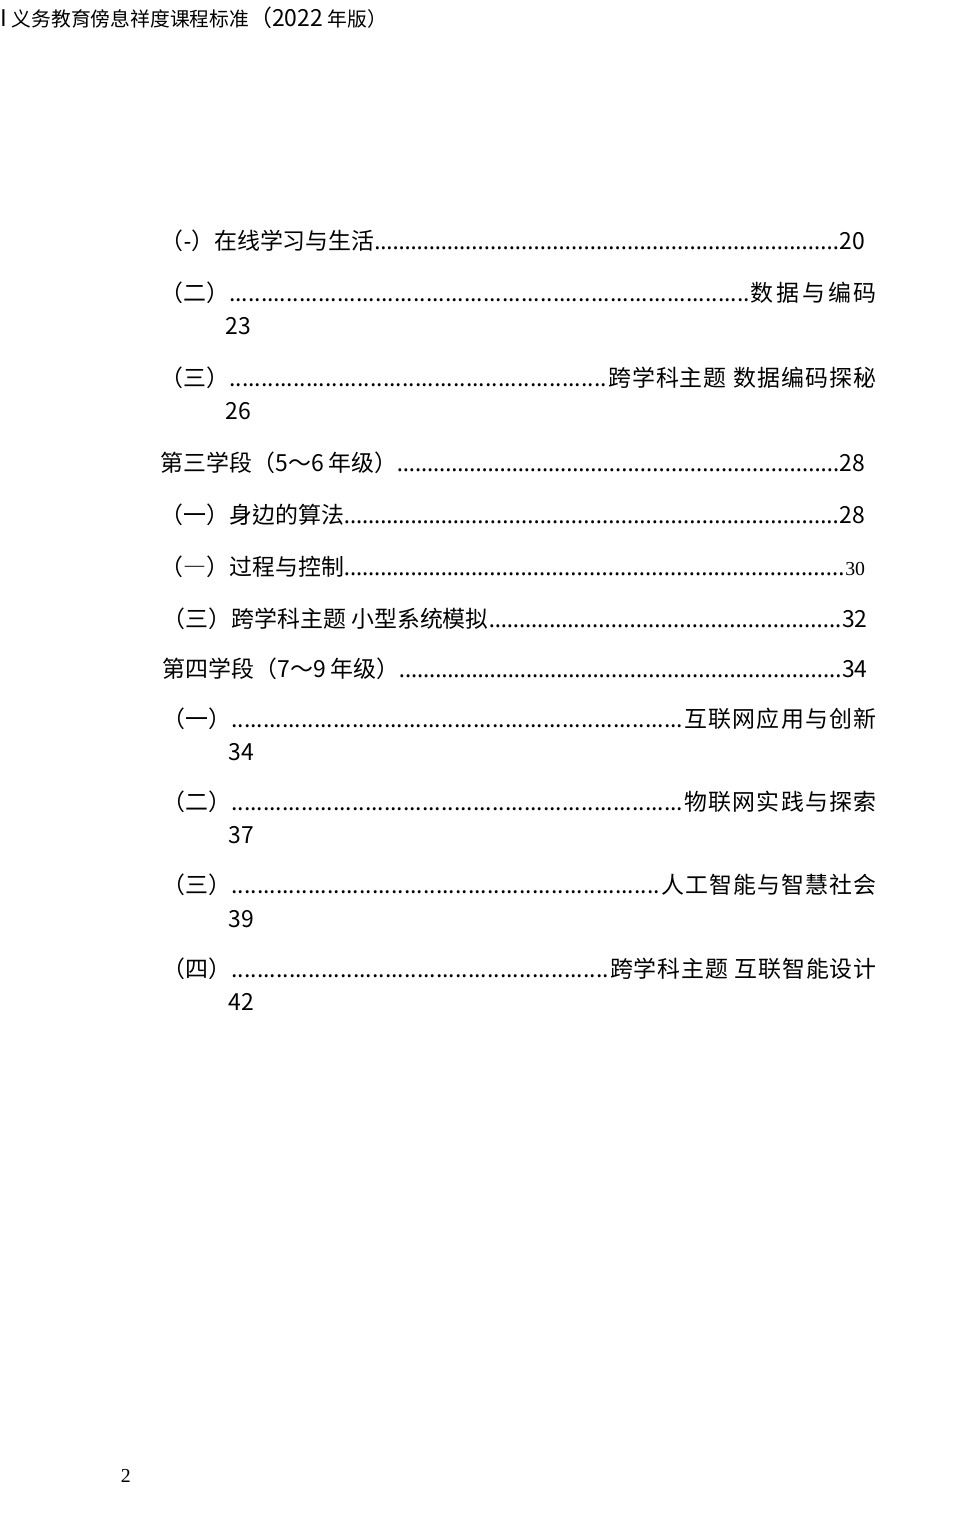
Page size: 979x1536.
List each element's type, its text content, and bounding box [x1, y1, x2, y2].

text 第四学段（7〜9年级） 34 [86, 651, 877, 684]
text （三）跨学科主题 小型系统模拟 32 [86, 601, 877, 634]
text 第三学段（5〜6年级） 28 [86, 445, 877, 478]
text （二） 数据与编码 23 [86, 274, 877, 341]
text （四） 跨学科主题 互联智能设计 42 [86, 951, 877, 1017]
text （一） 互联网应用与创新 34 [86, 701, 877, 767]
text （三） 人工智能与智慧社会 39 [86, 867, 877, 934]
text （一）身边的算法 28 [86, 497, 877, 530]
text （-）在线学习与生活 20 [86, 222, 877, 256]
text （二） 物联网实践与探索 37 [86, 784, 877, 851]
text （―）过程与控制 30 [86, 549, 877, 582]
text （三） 跨学科主题 数据编码探秘 26 [86, 360, 877, 426]
